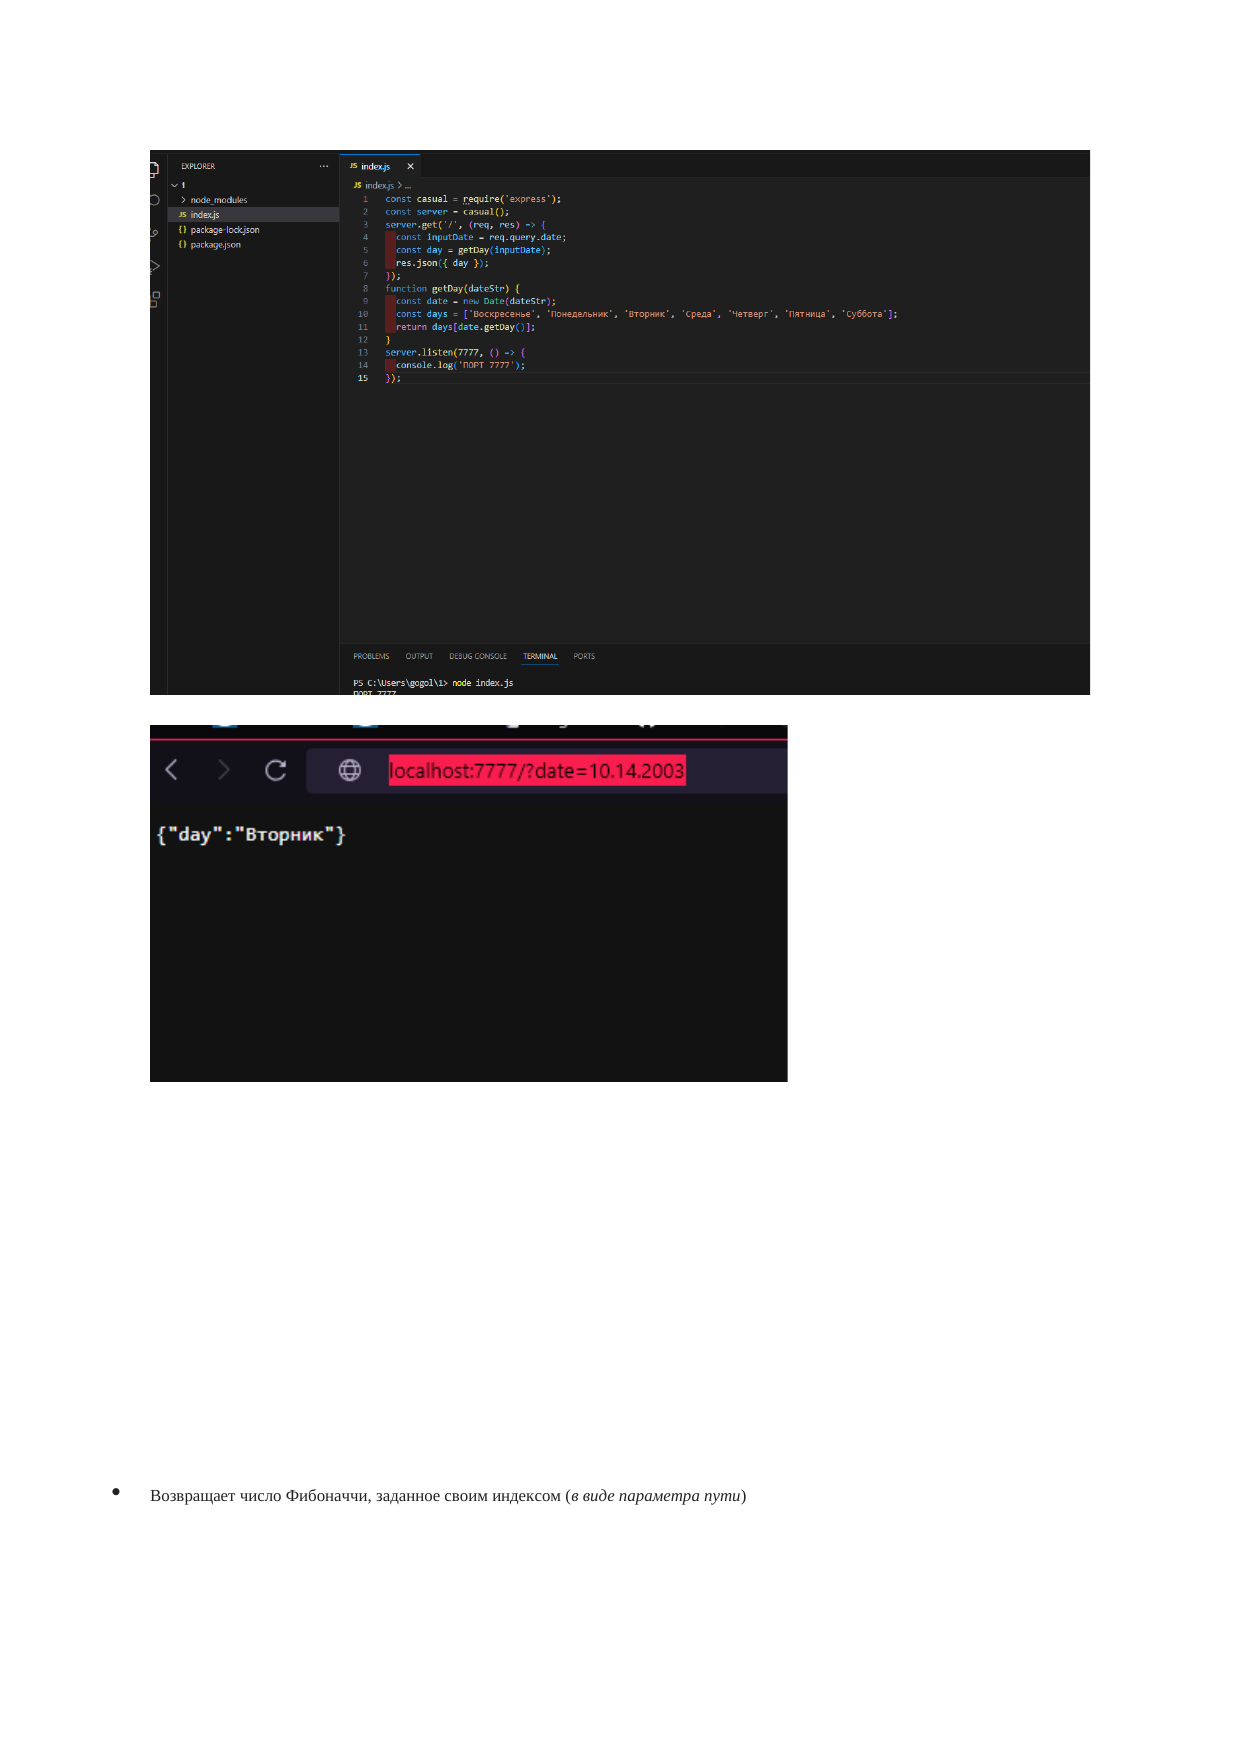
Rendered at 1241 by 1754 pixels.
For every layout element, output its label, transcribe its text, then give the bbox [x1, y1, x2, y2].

picture [150, 150, 1091, 695]
picture [150, 725, 788, 1082]
list Возвращает число Фибоначчи, заданное своим индексом (в виде параметра пути) [112, 1472, 1090, 1505]
